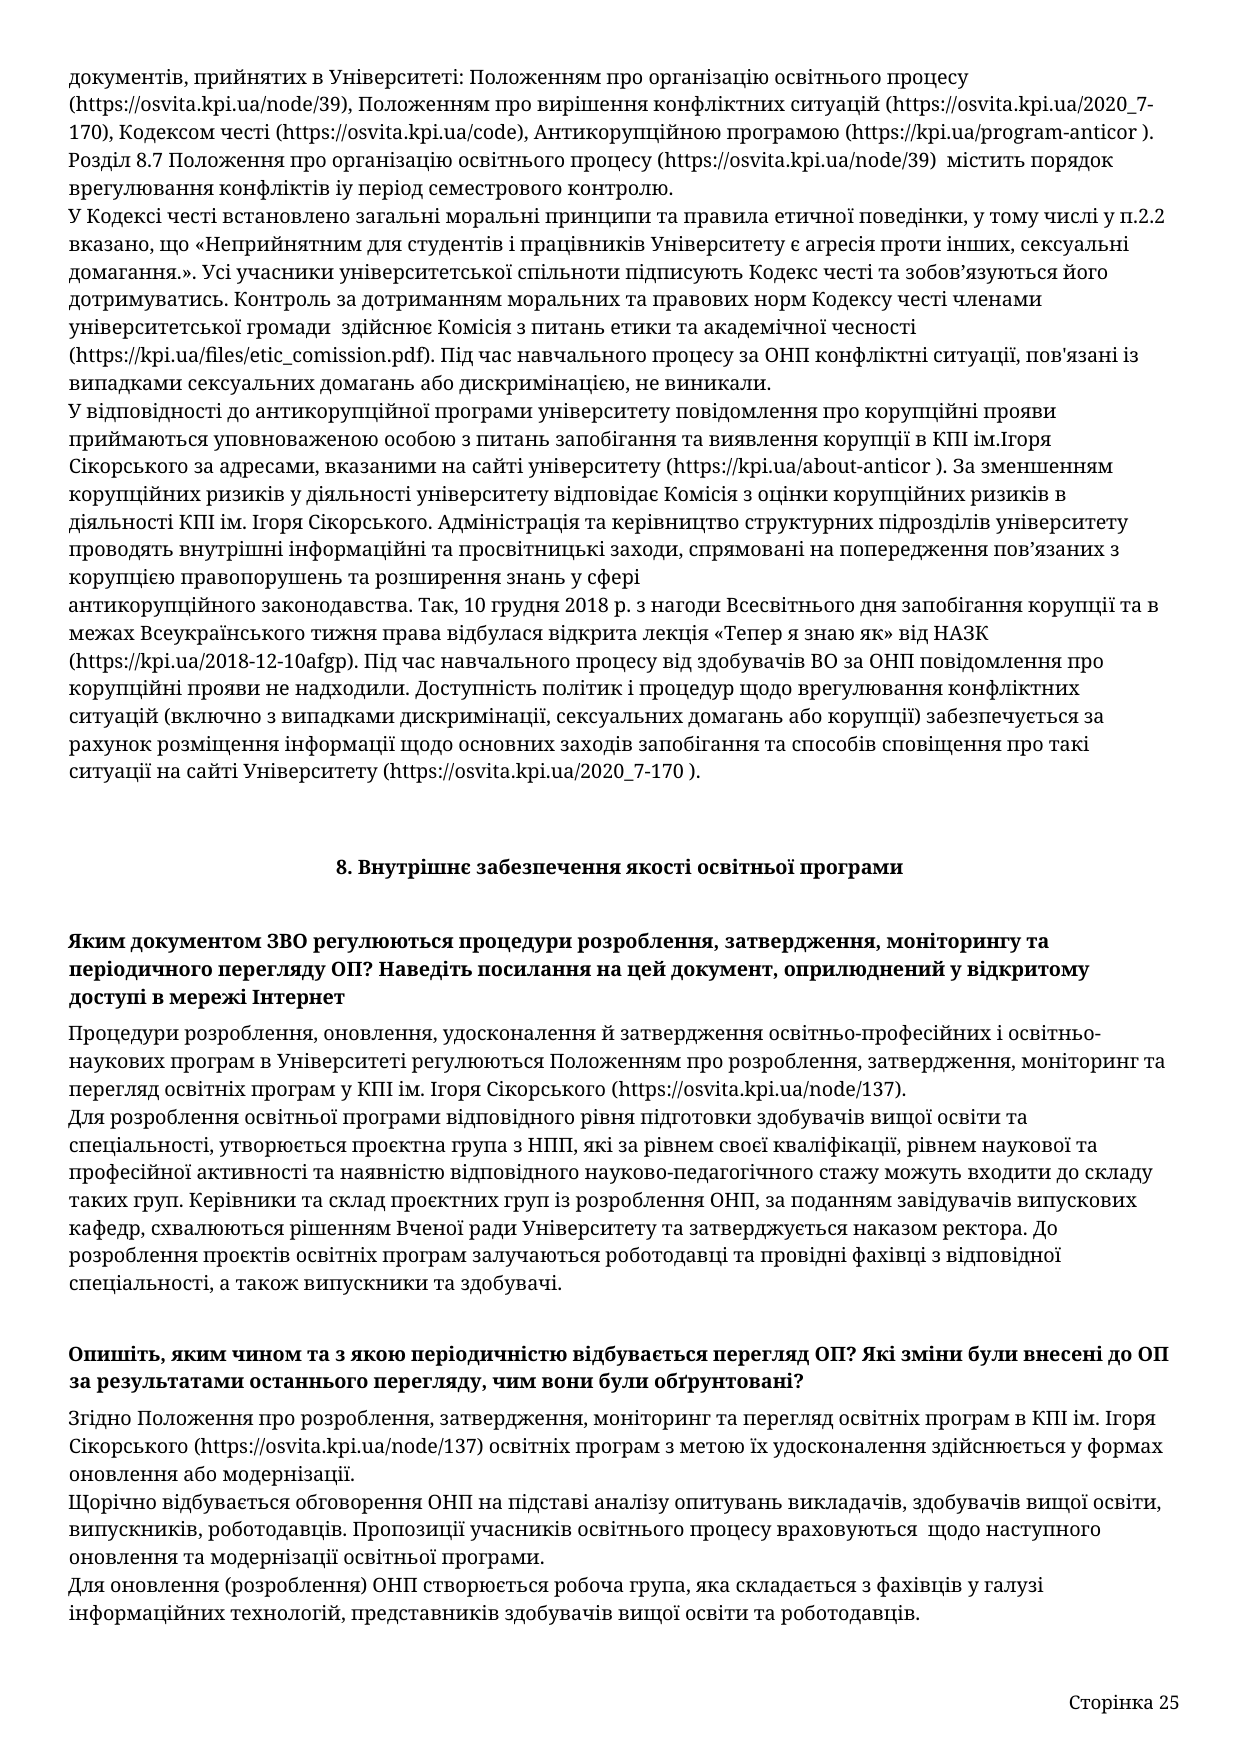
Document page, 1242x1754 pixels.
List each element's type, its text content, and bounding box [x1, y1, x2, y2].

text Розділ 8.7 Положення про організацію освітнього процесу (https://osvita.kpi.ua/node/39) містить порядок врегулювання конфліктів іу період семестрового контролю. [68, 147, 1173, 201]
text антикорупційного законодавства. Так, 10 грудня 2018 р. з нагоди Всесвітнього дня запобігання корупції та в межах Всеукраїнського тижня права відбулася відкрита лекція «Тепер я знаю як» від НАЗК (https://kpi.ua/2018-12-10afgp). Під час навчального процесу від здобувачів ВО за ОНП повідомлення про корупційні прояви не надходили. Доступність політик і процедур щодо врегулювання конфліктних ситуацій (включно з випадками дискримінації, сексуальних домагань або корупції) забезпечується за рахунок розміщення інформації щодо основних заходів запобігання та способів сповіщення про такі ситуації на сайті Університету (https://osvita.kpi.ua/2020_7-170 ). [68, 592, 1173, 785]
text Для розроблення освітньої програми відповідного рівня підготовки здобувачів вищої освіти та спеціальності, утворюється проєктна група з НПП, які за рівнем своєї кваліфікації, рівнем наукової та професійної активності та наявністю відповідного науково-педагогічного стажу можуть входити до складу таких груп. Керівники та склад проєктних груп із розроблення ОНП, за поданням завідувачів випускових кафедр, схвалюються рішенням Вченої ради Університету та затверджується наказом ректора. До розроблення проєктів освітніх програм залучаються роботодавці та провідні фахівці з відповідної спеціальності, а також випускники та здобувачі. [68, 1103, 1173, 1296]
text Щорічно відбувається обговорення ОНП на підставі аналізу опитувань викладачів, здобувачів вищої освіти, випускників, роботодавців. Пропозиції учасників освітнього процесу враховуються щодо наступного оновлення та модернізації освітньої програми. [68, 1488, 1173, 1570]
text Процедури розроблення, оновлення, удосконалення й затвердження освітньо-професійних і освітньо-наукових програм в Університеті регулюються Положенням про розроблення, затвердження, моніторинг та перегляд освітніх програм у КПІ ім. Ігоря Сікорського (https://osvita.kpi.ua/node/137). [68, 1019, 1173, 1102]
text Згідно Положення про розроблення, затвердження, моніторинг та перегляд освітніх програм в КПІ ім. Ігоря Сікорського (https://osvita.kpi.ua/node/137) освітніх програм з метою їх удосконалення здійснюється у формах оновлення або модернізації. [68, 1404, 1173, 1487]
subtitle 8. Внутрішнє забезпечення якості освітньої програми [69, 853, 1170, 880]
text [68, 63, 1173, 145]
text У відповідності до антикорупційної програми університету повідомлення про корупційні прояви приймаються уповноваженою особою з питань запобігання та виявлення корупції в КПІ ім.Ігоря Сікорського за адресами, вказаними на сайті університету (https://kpi.ua/about-anticor ). За зменшенням корупційних ризиків у діяльності університету відповідає Комісія з оцінки корупційних ризиків в діяльності КПІ ім. Ігоря Сікорського. Адміністрація та керівництво структурних підрозділів університету проводять внутрішні інформаційні та просвітницькі заходи, спрямовані на попередження пов’язаних з корупцією правопорушень та розширення знань у сфері [68, 397, 1173, 590]
text Опишіть, яким чином та з якою періодичністю відбувається перегляд ОП? Які зміни були внесені до ОП за результатами останнього перегляду, чим вони були обґрунтовані? [68, 1340, 1172, 1395]
text Яким документом ЗВО регулюються процедури розроблення, затвердження, моніторингу та періодичного перегляду ОП? Наведіть посилання на цей документ, оприлюднений у відкритому доступі в мережі Інтернет [68, 927, 1172, 1010]
text Для оновлення (розроблення) ОНП створюється робоча група, яка складається з фахівців у галузі інформаційних технологій, представників здобувачів вищої освіти та роботодавців. [68, 1572, 1173, 1626]
text У Кодексі честі встановлено загальні моральні принципи та правила етичної поведінки, у тому числі у п.2.2 вказано, що «Неприйнятним для студентів і працівників Університету є агресія проти інших, сексуальні домагання.». Усі учасники університетської спільноти підписують Кодекс честі та зобов’язуються його дотримуватись. Контроль за дотриманням моральних та правових норм Кодексу честі членами університетської громади здійснює Комісія з питань етики та академічної чесності (https://kpi.ua/files/etic_comission.pdf). Під час навчального процесу за ОНП конфліктні ситуації, пов'язані із випадками сексуальних домагань або дискримінацією, не виникали. [68, 203, 1173, 396]
